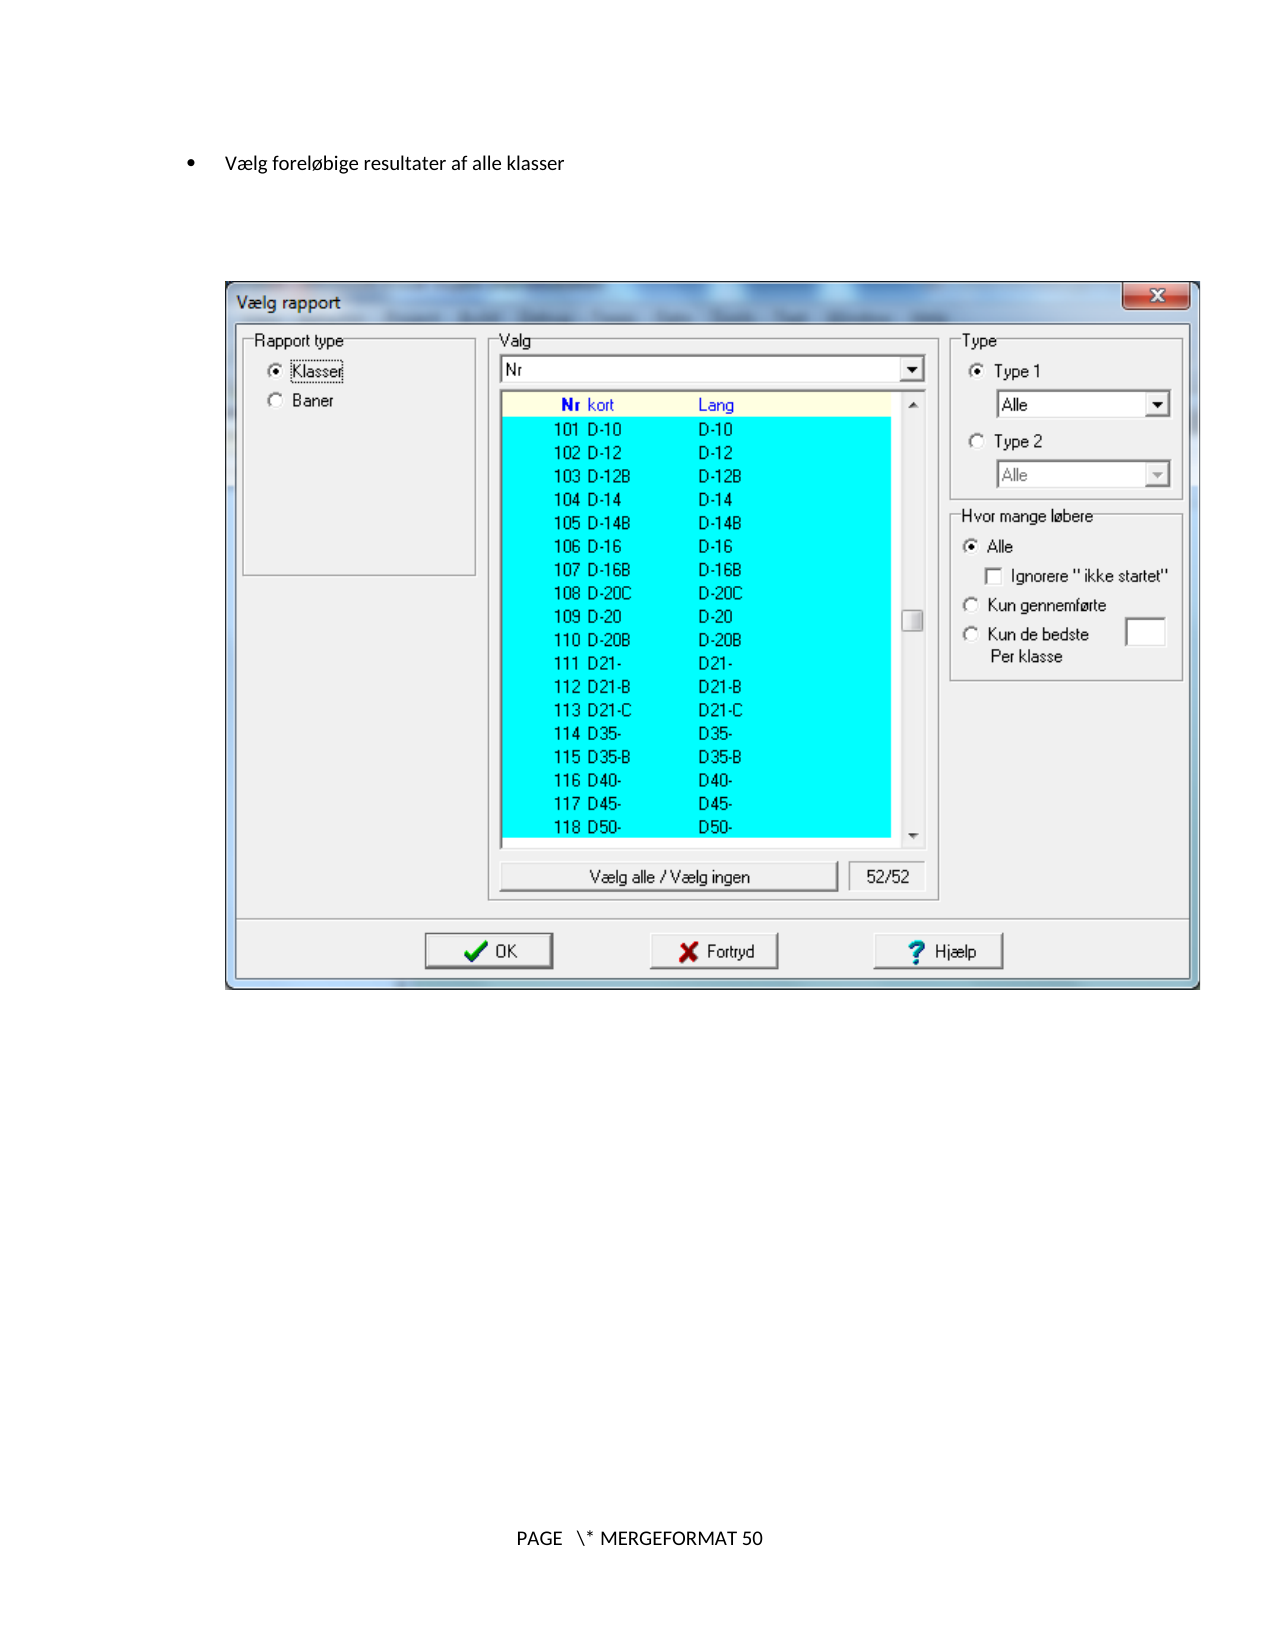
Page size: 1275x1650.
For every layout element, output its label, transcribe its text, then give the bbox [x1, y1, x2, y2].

picture [225, 281, 1200, 990]
